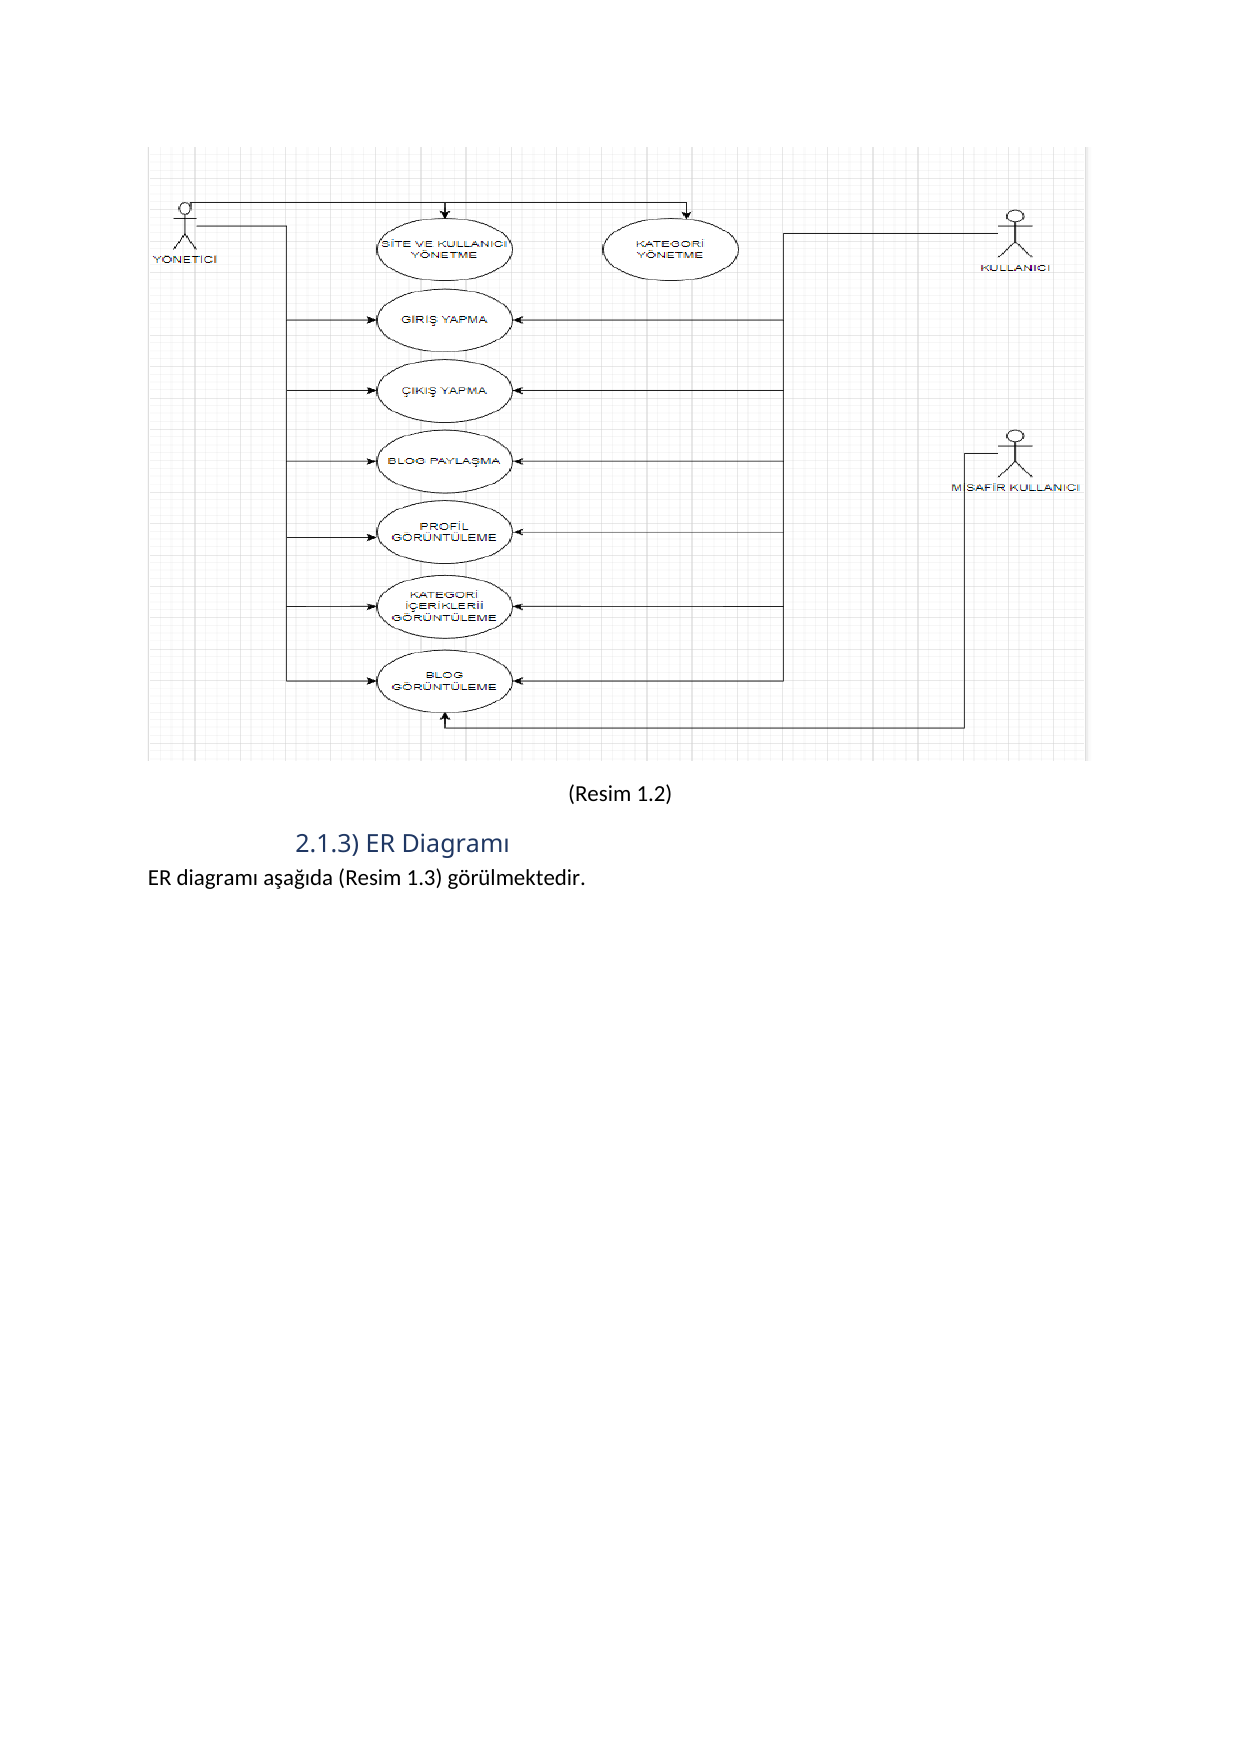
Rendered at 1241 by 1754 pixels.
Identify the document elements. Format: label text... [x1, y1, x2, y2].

picture [147, 147, 1092, 761]
text ER diagramı aşağıda (Resim 1.3) görülmektedir. [148, 863, 1093, 891]
text (Resim 1.2) [148, 779, 1093, 807]
subtitle 2.1.3) ER Diagramı [221, 826, 1093, 860]
